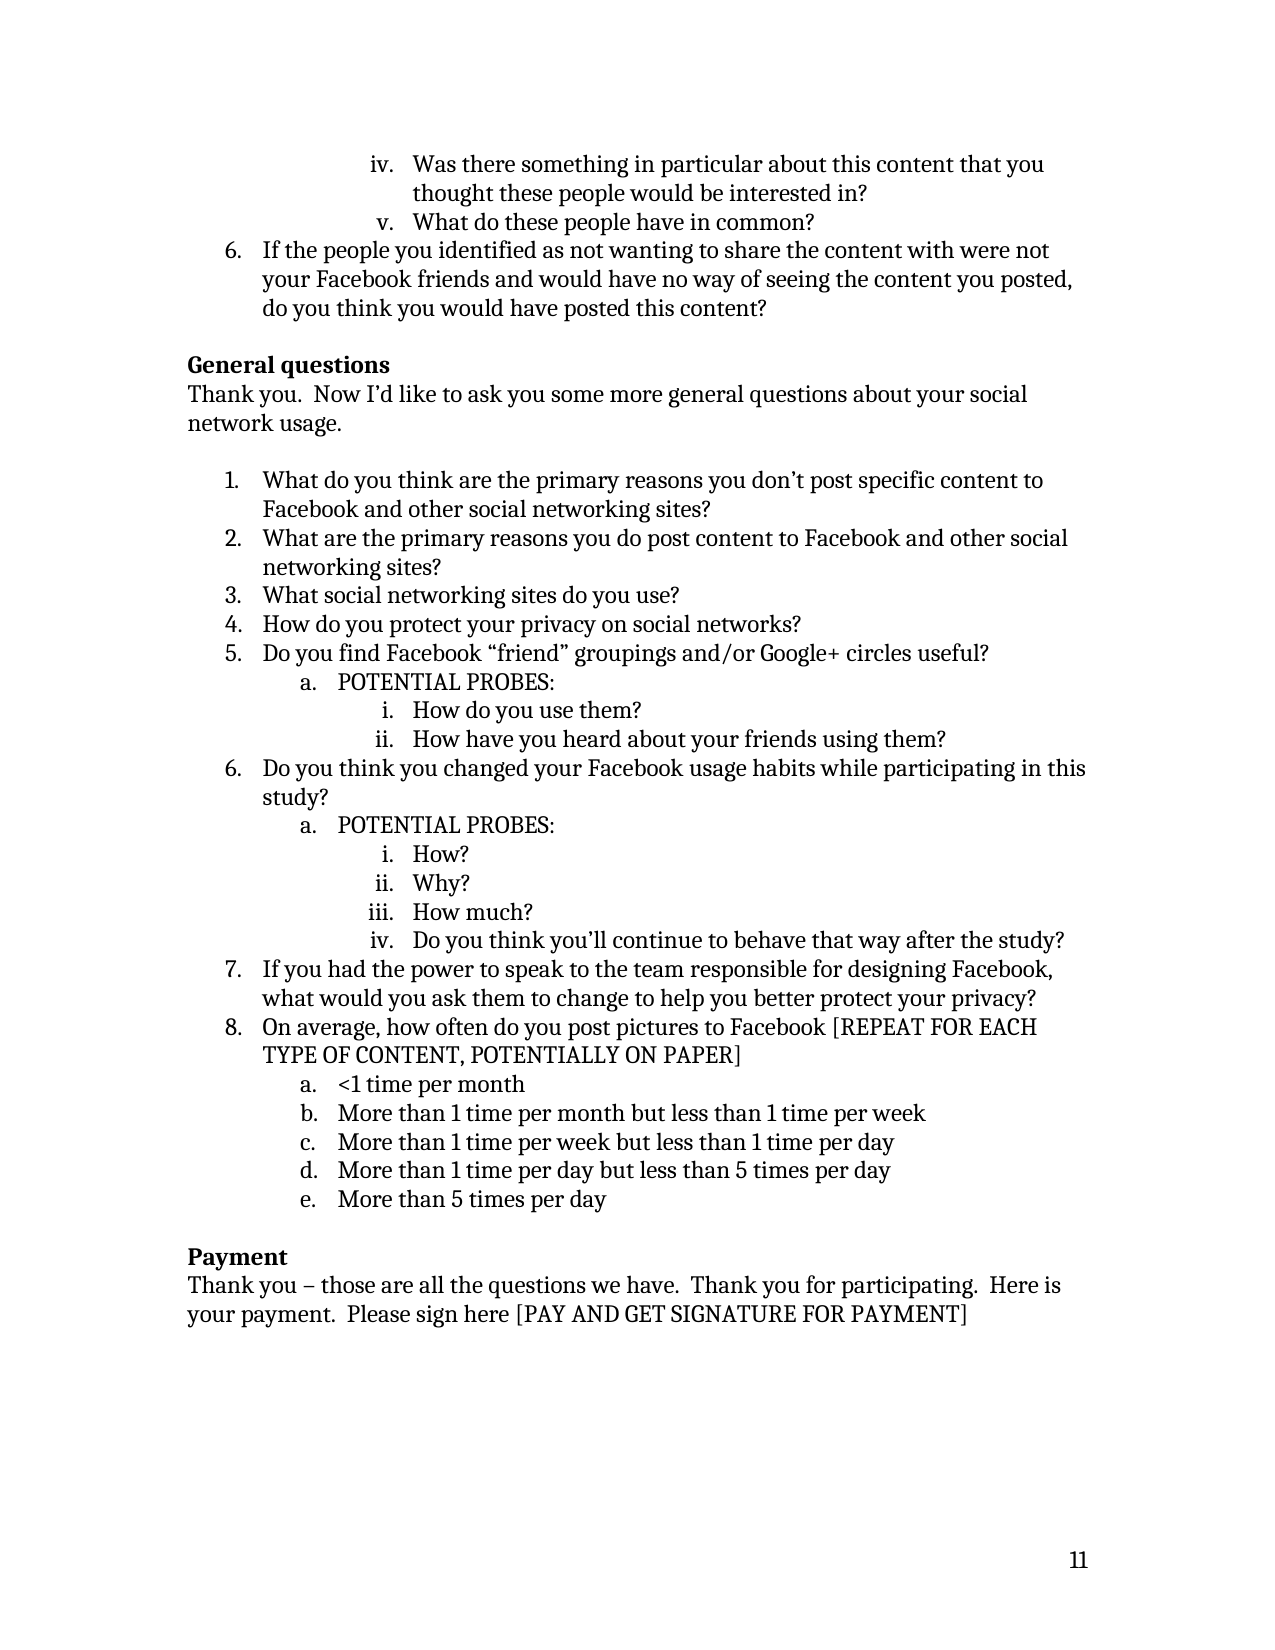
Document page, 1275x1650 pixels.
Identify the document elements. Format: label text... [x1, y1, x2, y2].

list How? [394, 840, 1087, 869]
text Thank you. Now I’d like to ask you some more general questions about your social network usage. [187, 380, 1087, 437]
list Do you think you’ll continue to behave that way after the study? [394, 926, 1087, 955]
text General questions [187, 351, 1087, 380]
list If the people you identified as not wanting to share the content with were not your Facebook friends and would have no way of seeing the content you posted, do you think you would have posted this content? [225, 236, 1087, 322]
list More than 1 time per month but less than 1 time per week [300, 1099, 1087, 1127]
list <1 time per month [300, 1070, 1087, 1099]
list More than 1 time per day but less than 5 times per day [300, 1156, 1087, 1185]
list How do you use them? [394, 696, 1087, 725]
list What do these people have in common? [394, 207, 1087, 236]
list What are the primary reasons you do post content to Facebook and other social networking sites? [225, 524, 1087, 581]
text Thank you – those are all the questions we have. Thank you for participating. Here is your payment. Please sign here [PAY AND GET SIGNATURE FOR PAYMENT] [187, 1271, 1087, 1329]
list What do you think are the primary reasons you don’t post specific content to Facebook and other social networking sites? [225, 466, 1087, 524]
list How do you protect your privacy on social networks? [225, 610, 1087, 639]
list How much? [394, 897, 1087, 926]
list Do you find Facebook “friend” groupings and/or Google+ circles useful? [225, 639, 1087, 667]
list POTENTIAL PROBES: [300, 811, 1087, 840]
list If you had the power to speak to the team responsible for designing Facebook, what would you ask them to change to help you better protect your privacy? [225, 955, 1087, 1012]
text Payment [187, 1242, 1087, 1271]
list Why? [394, 869, 1087, 897]
list On average, how often do you post pictures to Facebook [REPEAT FOR EACH TYPE OF CONTENT, POTENTIALLY ON PAPER] [225, 1012, 1087, 1070]
list How have you heard about your friends using them? [394, 725, 1087, 754]
list Do you think you changed your Facebook usage habits while participating in this study? [225, 754, 1087, 811]
list More than 1 time per week but less than 1 time per day [300, 1127, 1087, 1156]
list More than 5 times per day [300, 1185, 1087, 1214]
list What social networking sites do you use? [225, 581, 1087, 610]
list POTENTIAL PROBES: [300, 667, 1087, 696]
list Was there something in particular about this content that you thought these people would be interested in? [394, 150, 1087, 207]
